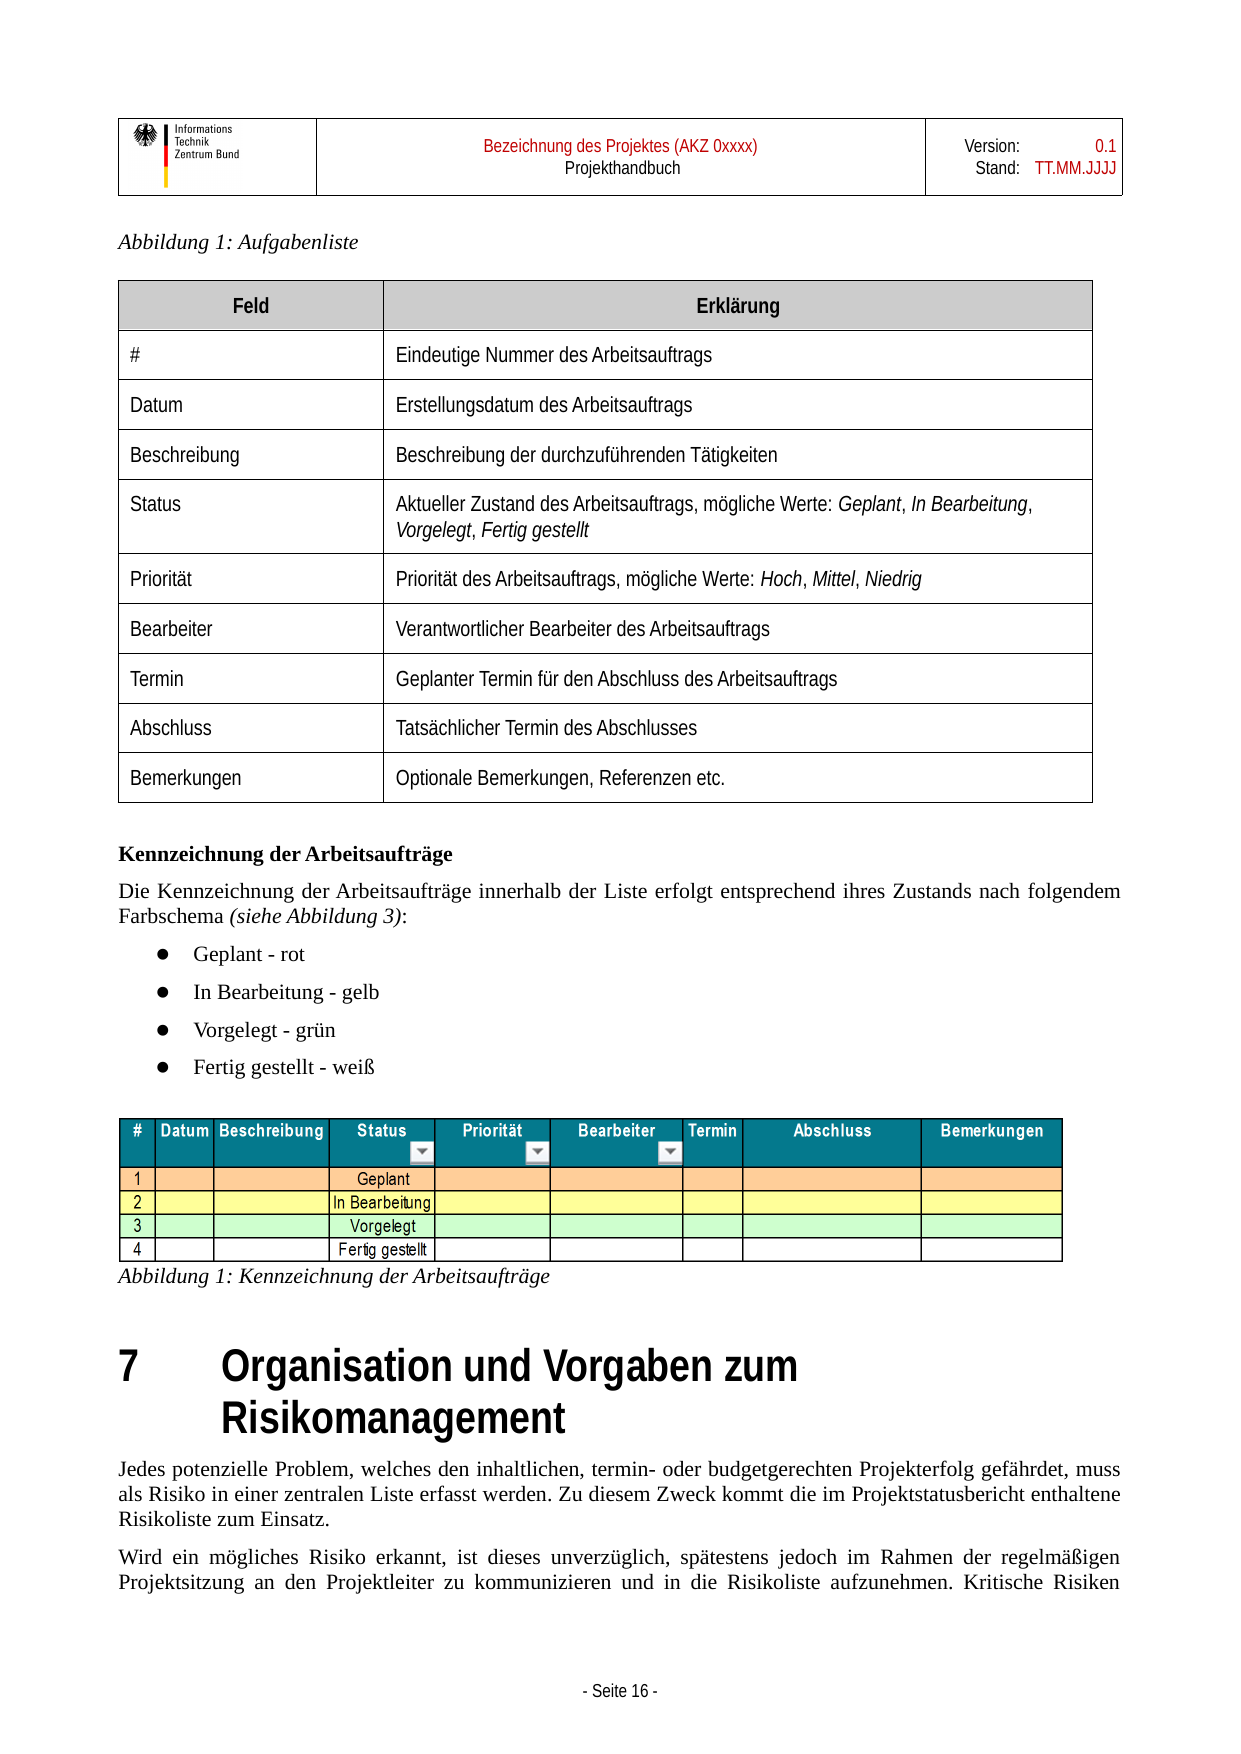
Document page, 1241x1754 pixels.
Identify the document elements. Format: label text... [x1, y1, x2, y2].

table_cell Priorität des Arbeitsauftrags, mögliche Werte: Hoch, Mittel, Niedrig [384, 554, 1092, 603]
table_cell Abschluss [119, 704, 383, 752]
table_cell Eindeutige Nummer des Arbeitsauftrags [384, 331, 1092, 379]
table_header Erklärung [384, 281, 1092, 329]
table_cell Bearbeiter [119, 604, 383, 653]
table_cell Beschreibung der durchzuführenden Tätigkeiten [384, 430, 1092, 478]
table_cell Beschreibung [119, 430, 383, 478]
list In Bearbeitung - gelb [156, 979, 1122, 1004]
table_cell Datum [119, 380, 383, 429]
text Die Kennzeichnung der Arbeitsaufträge innerhalb der Liste erfolgt entsprechend ihres Zustands nach folgendem Farbschema (siehe Abbildung 3): [118, 878, 1122, 929]
picture [118, 1117, 1064, 1263]
table_cell Erstellungsdatum des Arbeitsauftrags [384, 380, 1092, 429]
table_cell Aktueller Zustand des Arbeitsauftrags, mögliche Werte: Geplant, In Bearbeitung, Vorgelegt, Fertig gestellt [384, 480, 1092, 553]
picture [128, 119, 243, 193]
table_cell Optionale Bemerkungen, Referenzen etc. [384, 753, 1092, 802]
table_header Feld [119, 281, 383, 329]
list Vorgelegt - grün [156, 1017, 1122, 1042]
table_cell Status [119, 480, 383, 553]
list Geplant - rot [156, 941, 1122, 966]
table_cell Tatsächlicher Termin des Abschlusses [384, 704, 1092, 752]
table_cell Verantwortlicher Bearbeiter des Arbeitsauftrags [384, 604, 1092, 653]
table_cell Priorität [119, 554, 383, 603]
text Jedes potenzielle Problem, welches den inhaltlichen, termin- oder budgetgerechten Projekterfolg gefährdet, muss als Risiko in einer zentralen Liste erfasst werden. Zu diesem Zweck kommt die im Projektstatusbericht enthaltene Risikoliste zum Einsatz. [118, 1456, 1122, 1531]
table_cell Geplanter Termin für den Abschluss des Arbeitsauftrags [384, 654, 1092, 702]
subtitle Organisation und Vorgaben zum Risikomanagement [118, 1338, 1122, 1443]
list Fertig gestellt - weiß [156, 1054, 1122, 1105]
table_cell # [119, 331, 383, 379]
table_cell Termin [119, 654, 383, 702]
text Kennzeichnung der Arbeitsaufträge [118, 841, 1122, 866]
table_cell Bemerkungen [119, 753, 383, 802]
